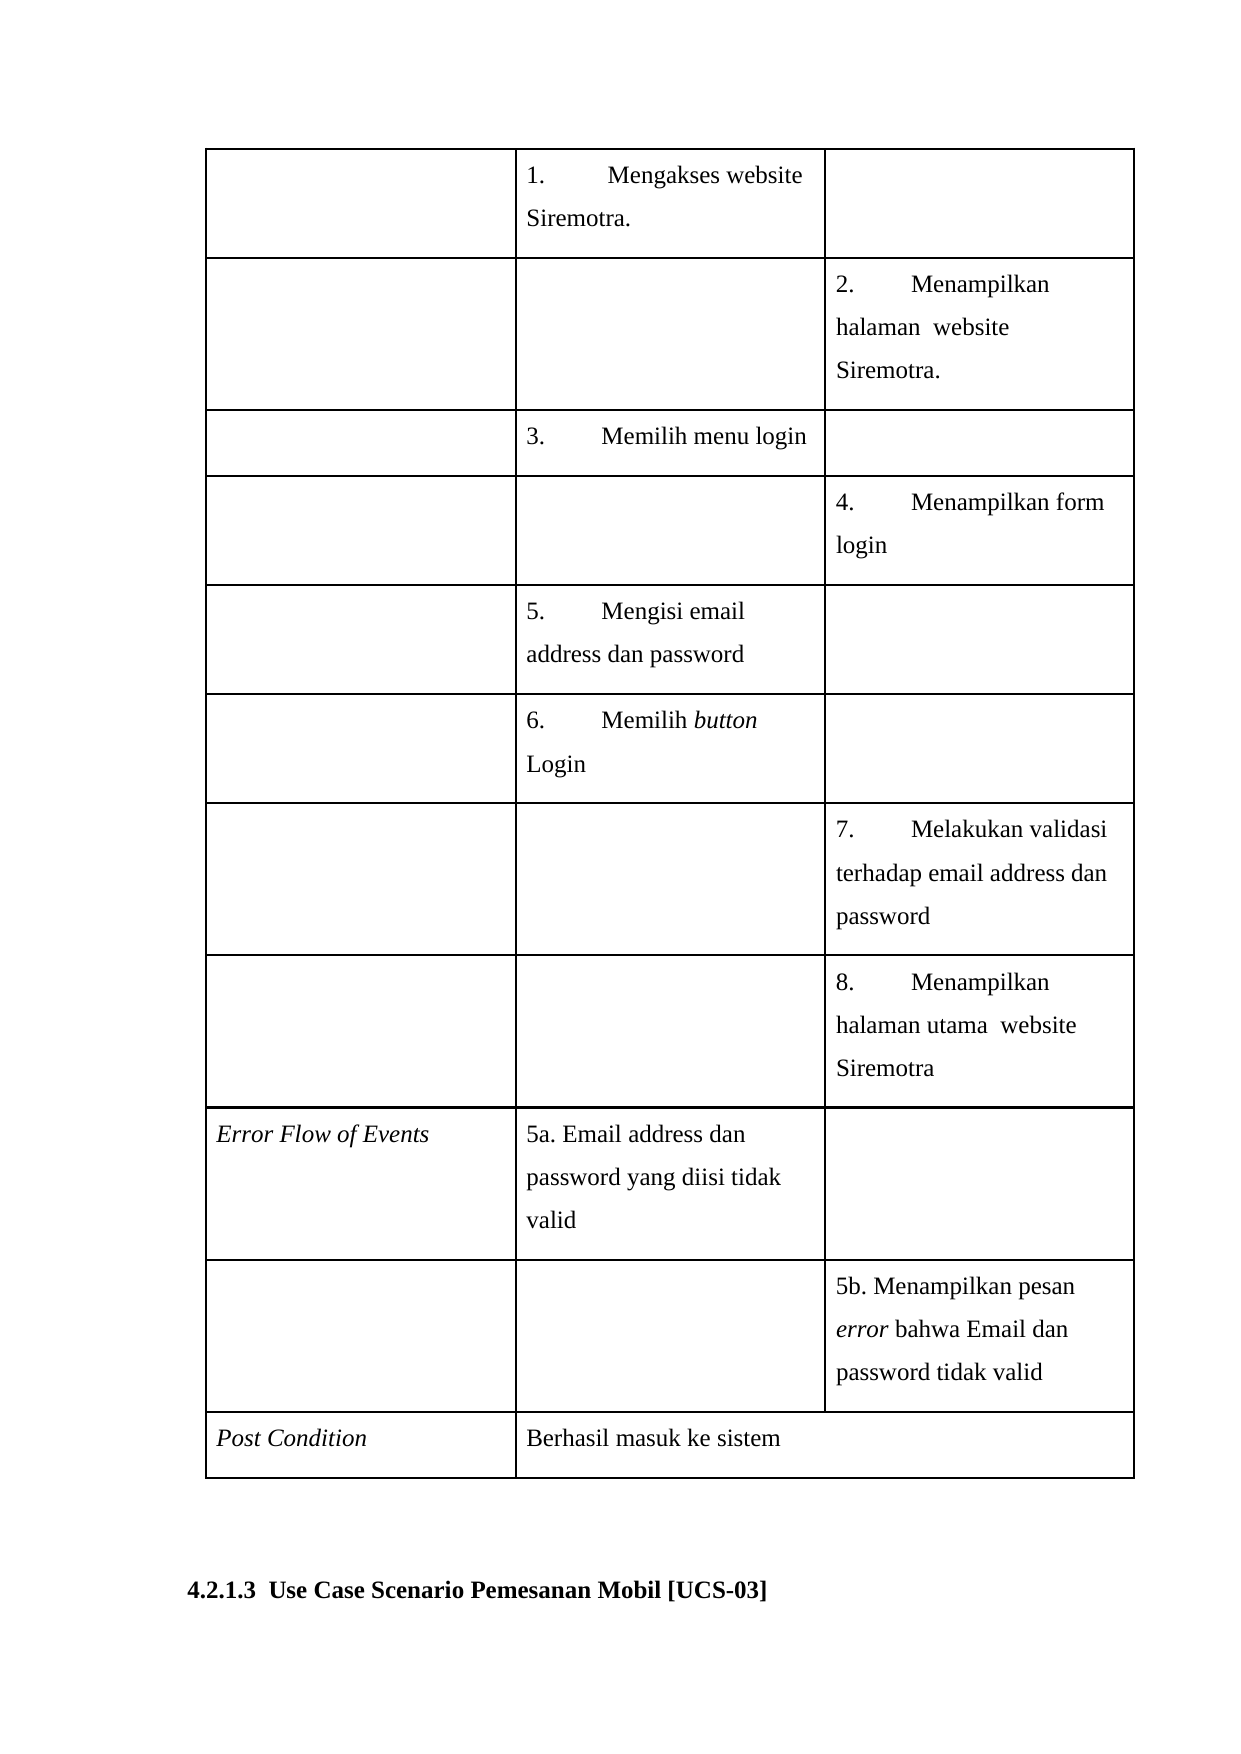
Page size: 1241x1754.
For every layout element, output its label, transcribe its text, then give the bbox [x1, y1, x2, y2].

table_cell [207, 1261, 515, 1411]
table_cell [207, 586, 515, 693]
table_cell Mengisi email address dan password [517, 586, 824, 693]
table_cell [207, 804, 515, 954]
table_cell [207, 695, 515, 802]
table_cell [517, 477, 824, 584]
table_cell Memilih menu login [517, 411, 824, 475]
table_cell Memilih button Login [517, 695, 824, 802]
table_cell 5a. Email address dan password yang diisi tidak valid [517, 1109, 824, 1259]
table_cell 5b. Menampilkan pesan error bahwa Email dan password tidak valid [826, 1261, 1133, 1411]
table_cell Error Flow of Events [207, 1109, 515, 1259]
table_cell [826, 1109, 1133, 1259]
text 4.2.1.3 Use Case Scenario Pemesanan Mobil [UCS-03] [187, 1575, 1092, 1604]
table_cell [517, 804, 824, 954]
table_cell [207, 259, 515, 409]
table_cell [826, 411, 1133, 475]
table_cell [517, 1261, 824, 1411]
table_cell [207, 956, 515, 1106]
table_cell Menampilkan form login [826, 477, 1133, 584]
table_cell Menampilkan halaman website Siremotra. [826, 259, 1133, 409]
table_cell [517, 956, 824, 1106]
table_cell [826, 150, 1133, 257]
table_cell [207, 411, 515, 475]
table_cell [826, 695, 1133, 802]
table_cell [207, 477, 515, 584]
table_cell Berhasil masuk ke sistem [517, 1413, 1133, 1477]
table_cell Mengakses website Siremotra. [517, 150, 824, 257]
table_cell [207, 150, 515, 257]
table_cell Post Condition [207, 1413, 515, 1477]
table_cell Menampilkan halaman utama website Siremotra [826, 956, 1133, 1106]
table_cell [826, 586, 1133, 693]
table_cell Melakukan validasi terhadap email address dan password [826, 804, 1133, 954]
table_cell [517, 259, 824, 409]
